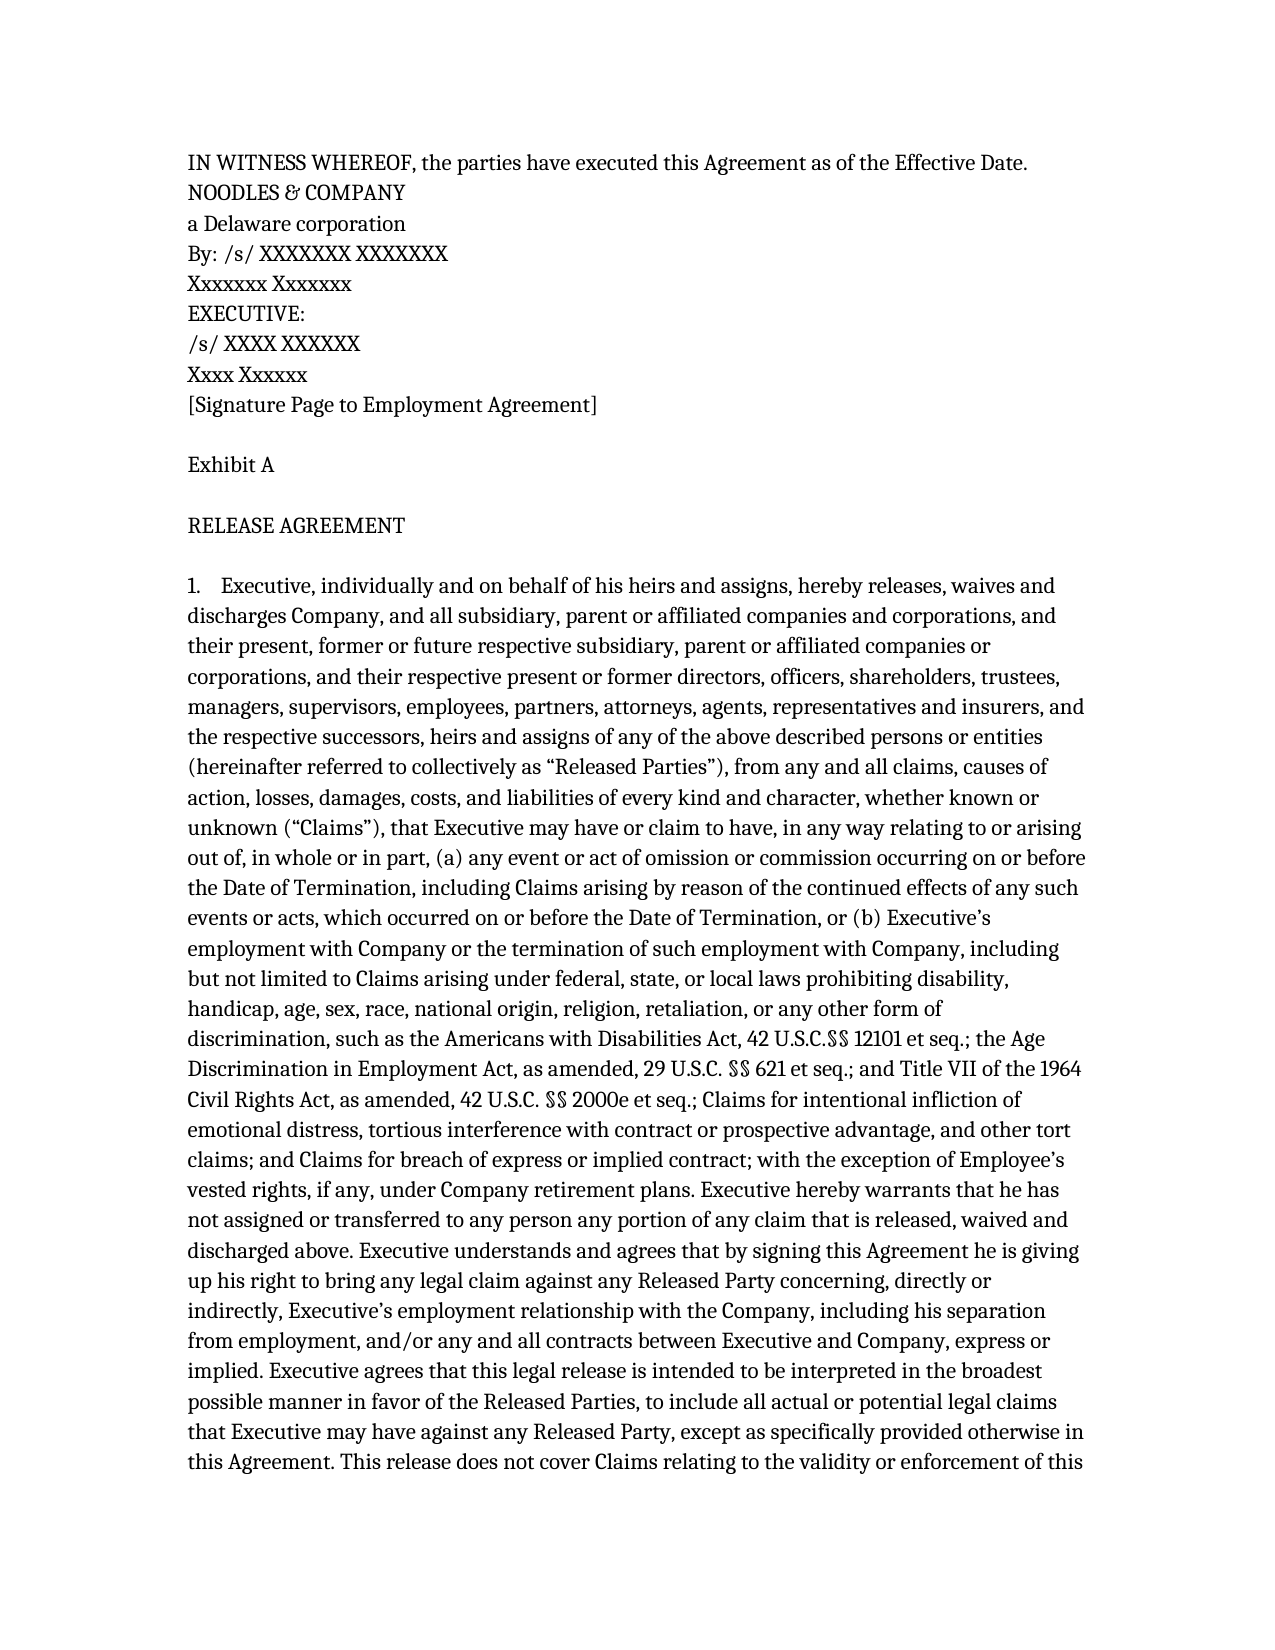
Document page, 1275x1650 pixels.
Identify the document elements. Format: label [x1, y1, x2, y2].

text [187, 150, 1087, 1475]
